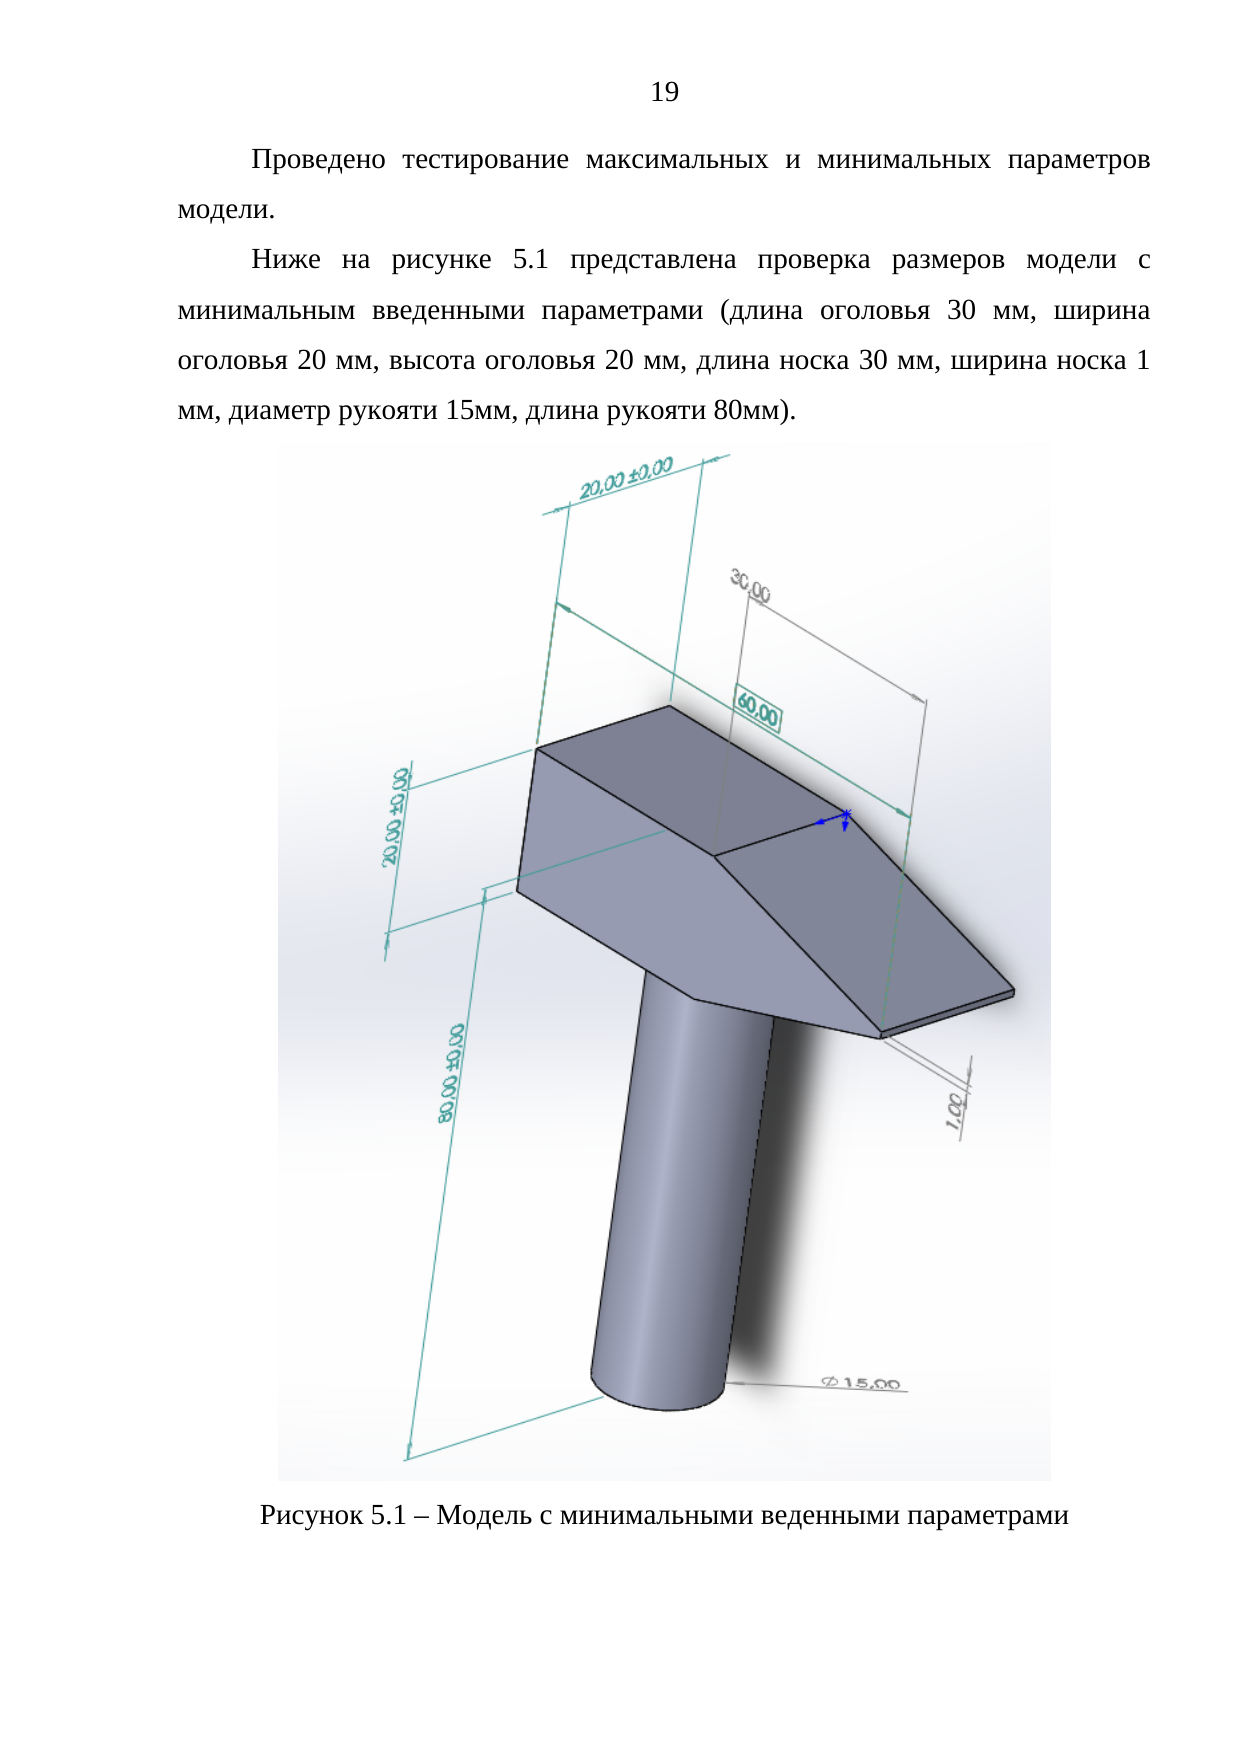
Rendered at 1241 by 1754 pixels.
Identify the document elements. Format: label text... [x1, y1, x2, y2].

text Ниже на рисунке 5.1 представлена проверка размеров модели с минимальным введенными параметрами (длина оголовья 30 мм, ширина оголовья 20 мм, высота оголовья 20 мм, длина носка 30 мм, ширина носка 1 мм, диаметр рукояти 15мм, длина рукояти 80мм). [177, 241, 1152, 426]
text Проведено тестирование максимальных и минимальных параметров модели. [177, 141, 1152, 225]
picture [278, 442, 1051, 1481]
